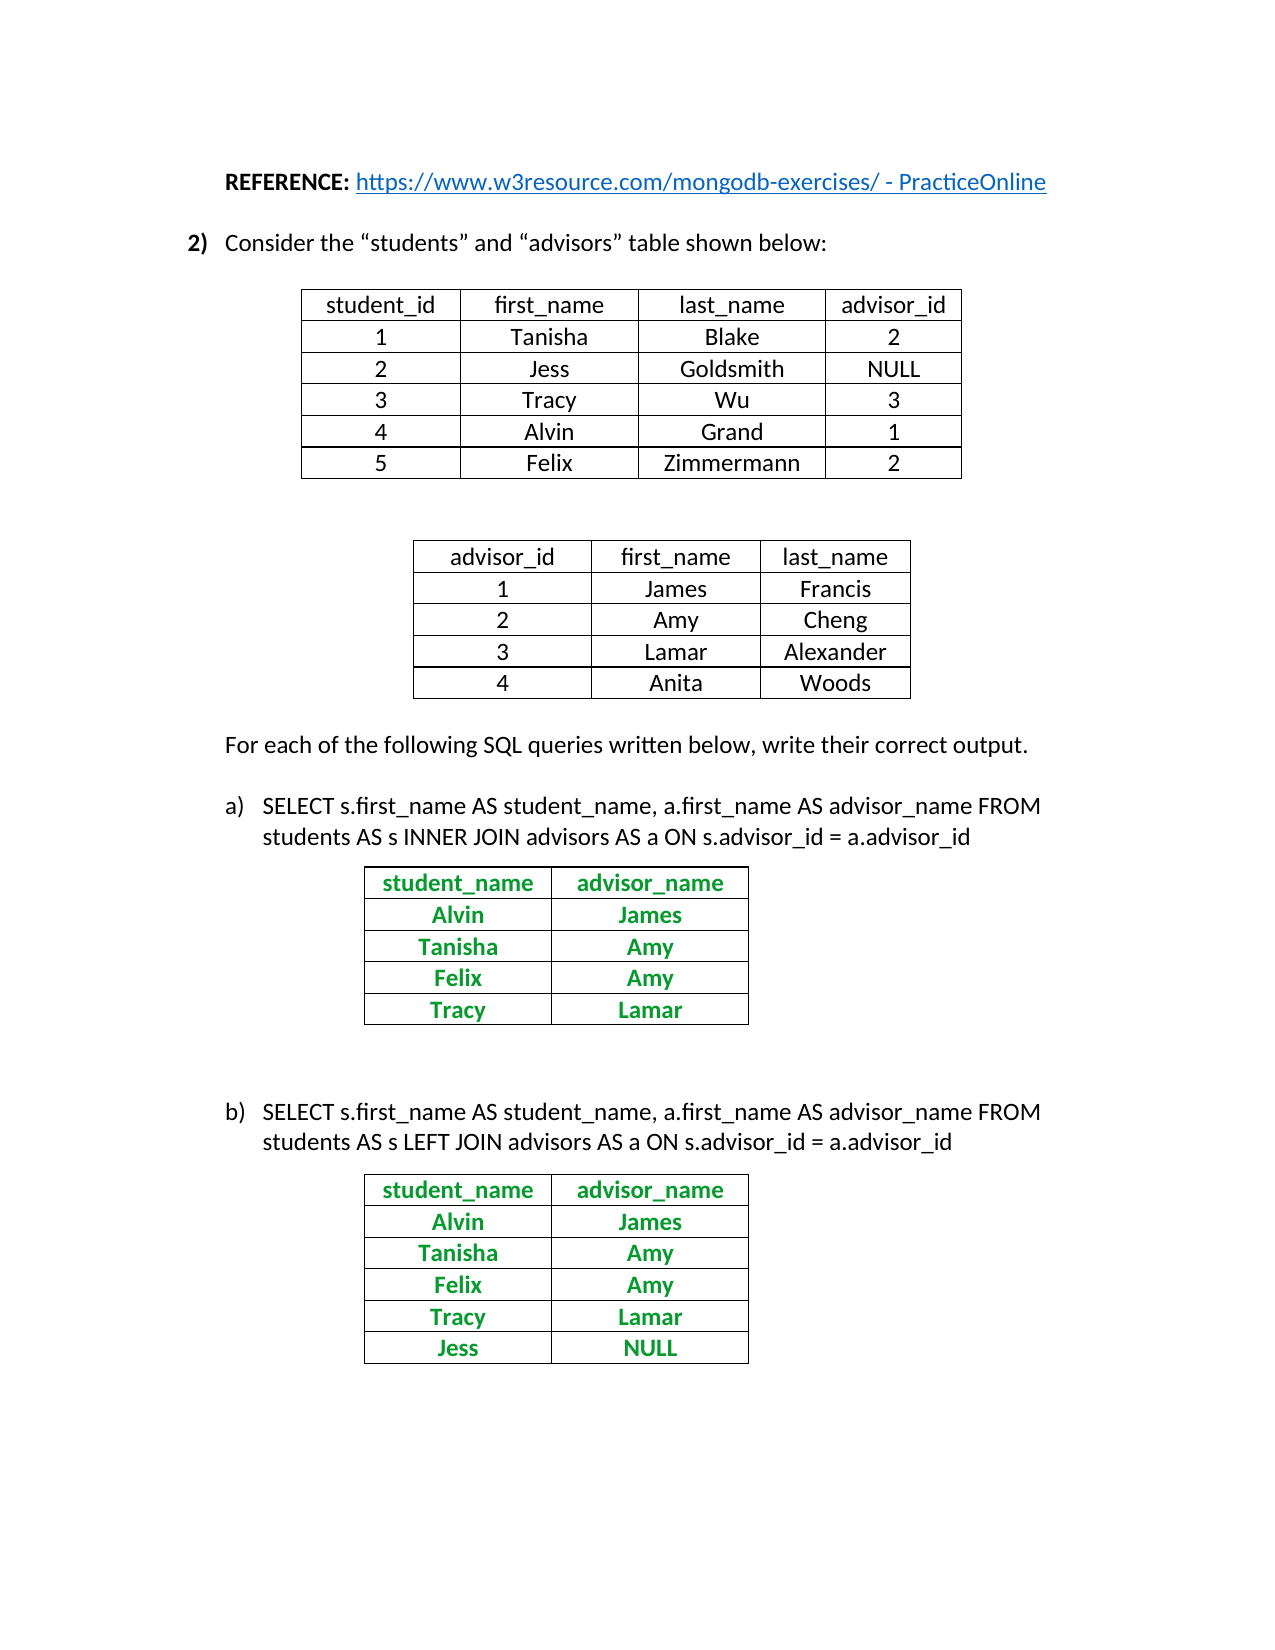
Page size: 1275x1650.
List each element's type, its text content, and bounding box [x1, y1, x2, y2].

table_cell 5 [302, 448, 460, 478]
list SELECT s.first_name AS student_name, a.first_name AS advisor_name FROM students AS s INNER JOIN advisors AS a ON s.advisor_id = a.advisor_id [225, 791, 1125, 852]
table_cell 4 [414, 668, 591, 698]
table_cell 2 [414, 604, 591, 635]
table_header last_name [639, 290, 825, 320]
table_cell Wu [639, 384, 825, 415]
table_cell Woods [761, 668, 910, 698]
table_cell Blake [639, 321, 825, 352]
table_header last_name [761, 541, 910, 572]
table_cell Grand [639, 416, 825, 446]
table_cell Lamar [592, 636, 760, 666]
table_header first_name [461, 290, 638, 320]
table_cell 1 [414, 573, 591, 603]
table_header advisor_id [414, 541, 591, 572]
table_cell Francis [761, 573, 910, 603]
table_cell Amy [592, 604, 760, 635]
table_cell Goldsmith [639, 353, 825, 383]
table_header advisor_id [826, 290, 961, 320]
table_header student_id [302, 290, 460, 320]
table_header first_name [592, 541, 760, 572]
text REFERENCE: https://www.w3resource.com/mongodb-exercises/ - PracticeOnline [150, 167, 1125, 197]
table_cell 4 [302, 416, 460, 446]
table_cell Tracy [461, 384, 638, 415]
table_cell 1 [826, 416, 961, 446]
table_cell Felix [461, 448, 638, 478]
table_cell Anita [592, 668, 760, 698]
list Consider the “students” and “advisors” table shown below: [187, 228, 1125, 258]
table_cell 2 [826, 321, 961, 352]
table_cell 2 [302, 353, 460, 383]
table_cell James [592, 573, 760, 603]
table_cell NULL [826, 353, 961, 383]
table_cell 3 [826, 384, 961, 415]
table_cell Cheng [761, 604, 910, 635]
table_cell Tanisha [461, 321, 638, 352]
table_cell 3 [302, 384, 460, 415]
table_cell Alvin [461, 416, 638, 446]
table_cell Alexander [761, 636, 910, 666]
list SELECT s.first_name AS student_name, a.first_name AS advisor_name FROM students AS s LEFT JOIN advisors AS a ON s.advisor_id = a.advisor_id [225, 1096, 1125, 1157]
table_cell 3 [414, 636, 591, 666]
table_cell Jess [461, 353, 638, 383]
table_cell 2 [826, 448, 961, 478]
list For each of the following SQL queries written below, write their correct output. [225, 729, 1125, 760]
table_cell Zimmermann [639, 448, 825, 478]
table_cell 1 [302, 321, 460, 352]
